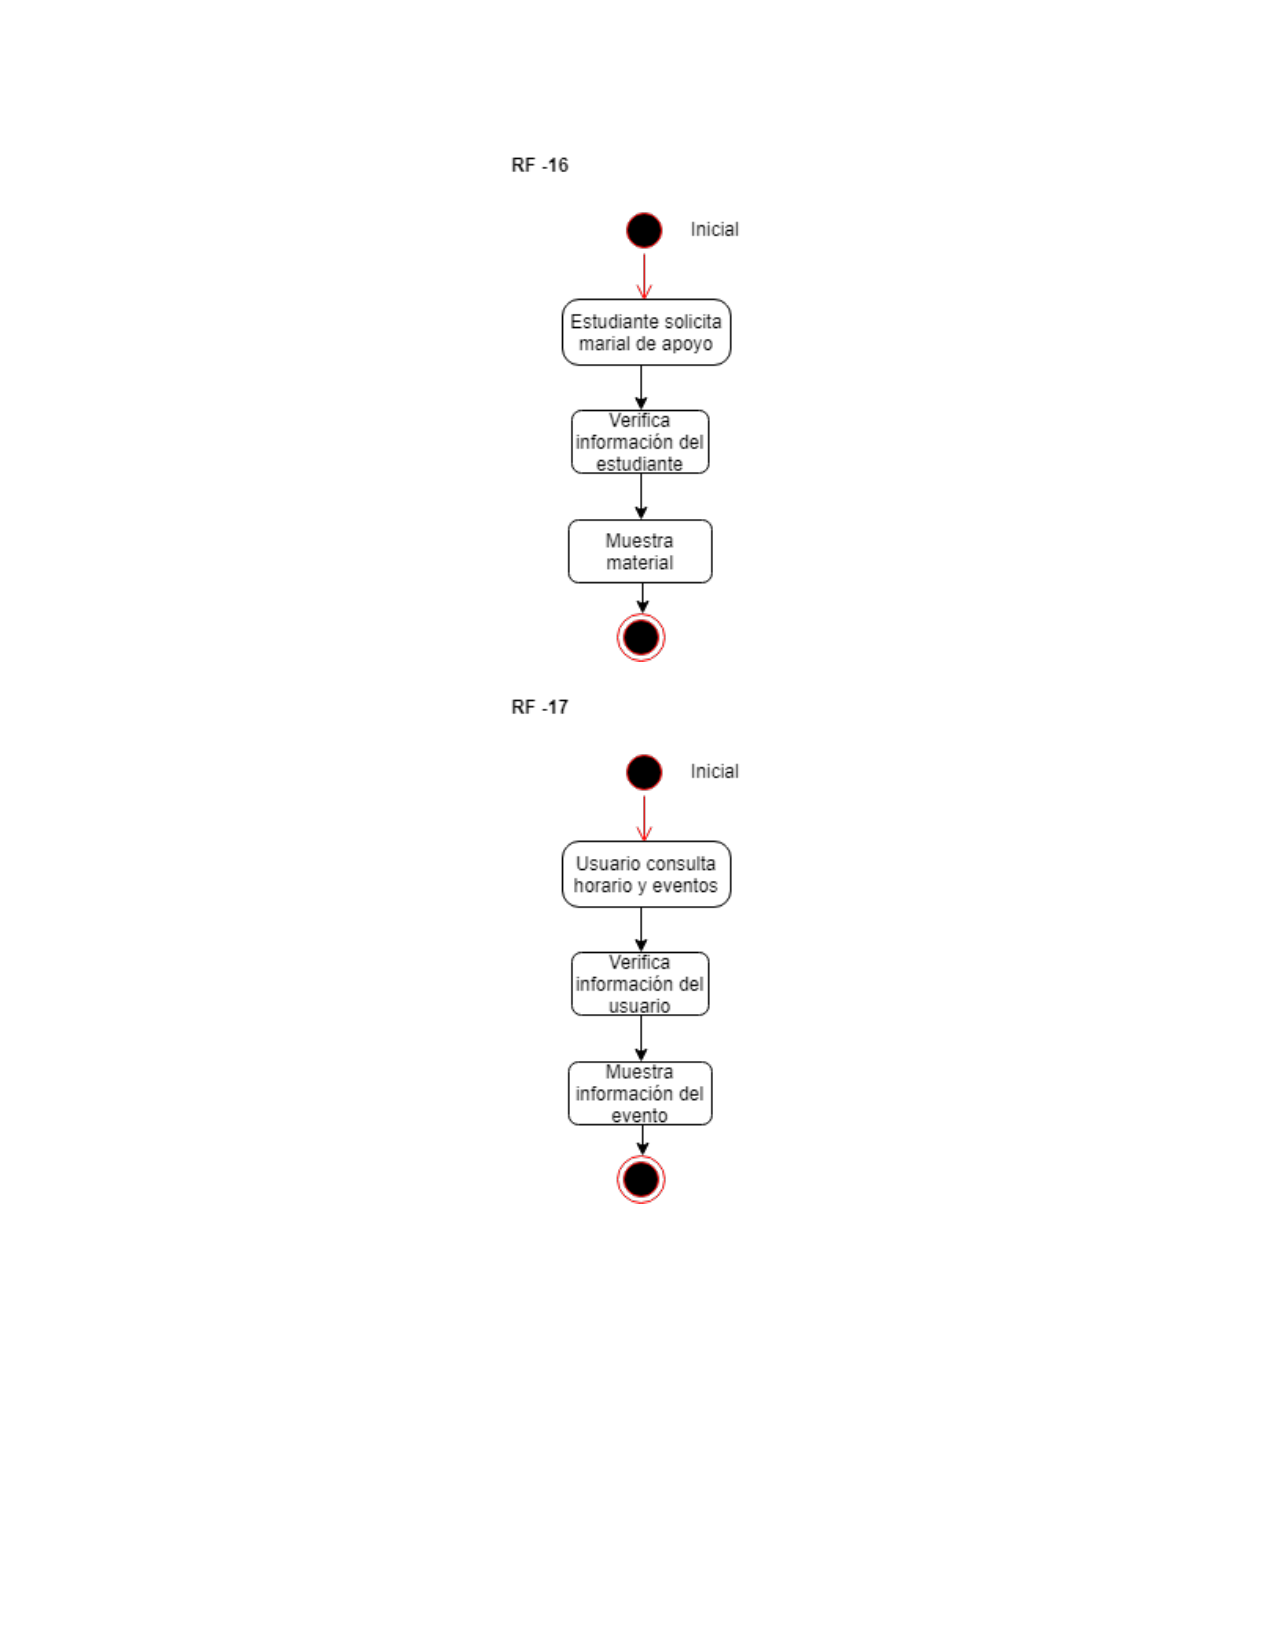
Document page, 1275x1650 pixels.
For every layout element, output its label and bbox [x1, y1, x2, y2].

picture [507, 689, 768, 1204]
picture [507, 147, 768, 662]
